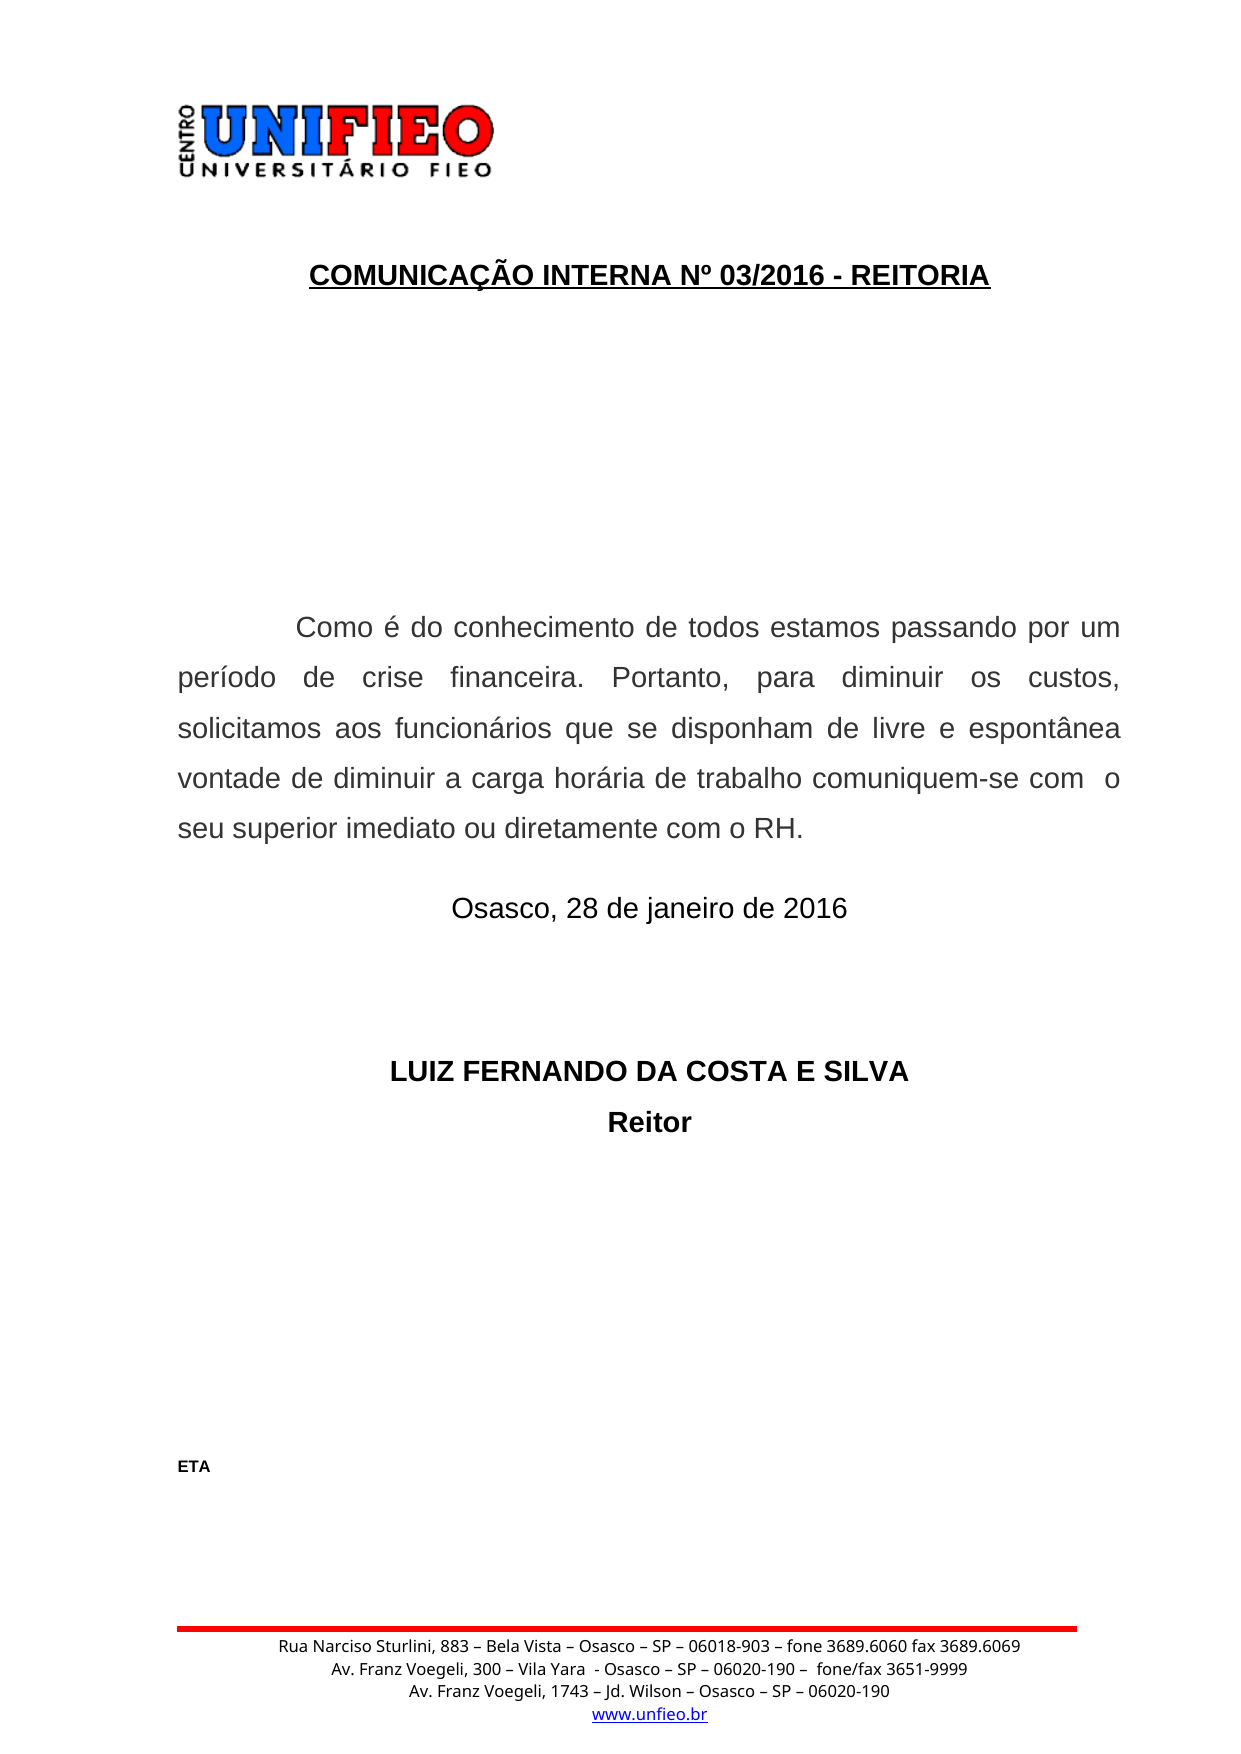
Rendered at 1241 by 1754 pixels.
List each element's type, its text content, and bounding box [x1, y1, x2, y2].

text LUIZ FERNANDO DA COSTA E SILVA [177, 1054, 1122, 1088]
text Osasco, 28 de janeiro de 2016 [177, 891, 1122, 924]
text Como é do conhecimento de todos estamos passando por um período de crise financeira. Portanto, para diminuir os custos, solicitamos aos funcionários que se disponham de livre e espontânea vontade de diminuir a carga horária de trabalho comuniquem-se com o seu superior imediato ou diretamente com o RH. [177, 610, 1122, 845]
text COMUNICAÇÃO INTERNA Nº 03/2016 - REITORIA [177, 258, 1122, 292]
text Reitor [177, 1104, 1122, 1138]
text ETA [177, 1457, 1122, 1476]
